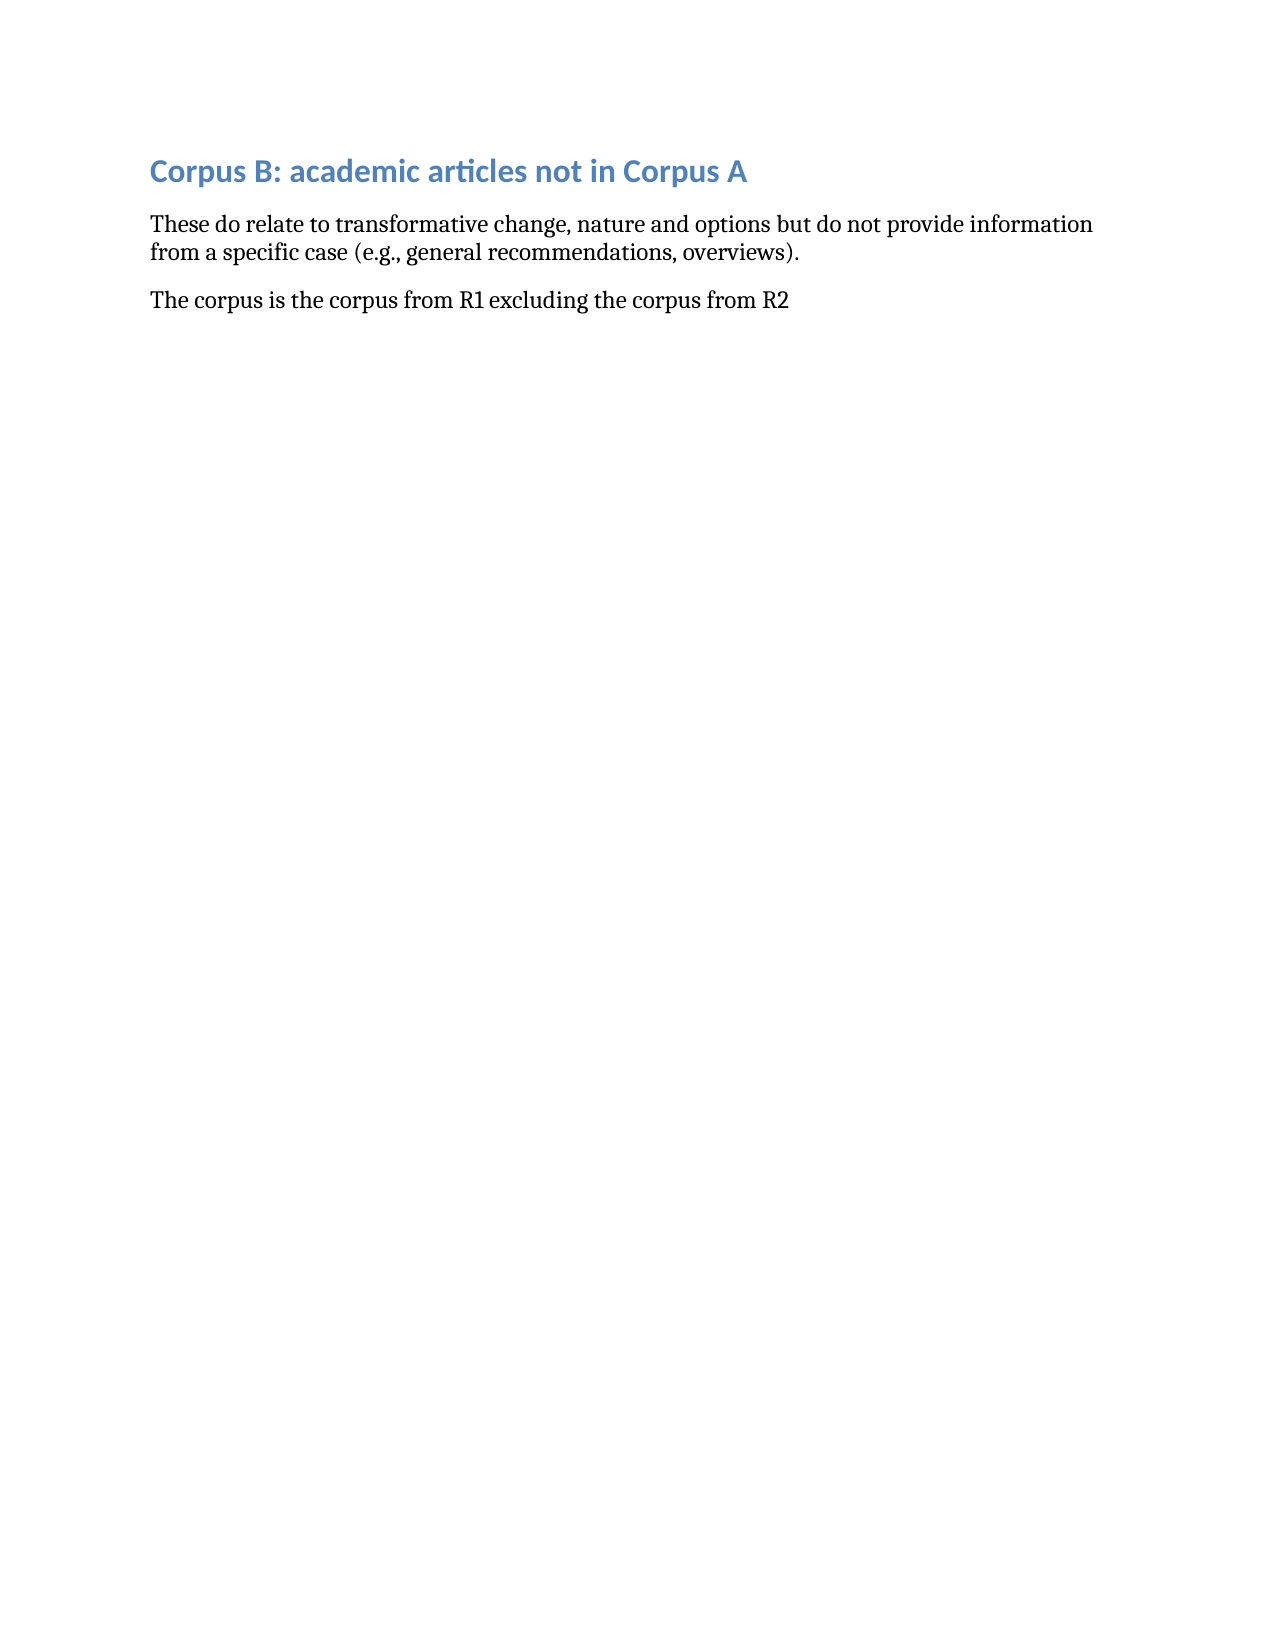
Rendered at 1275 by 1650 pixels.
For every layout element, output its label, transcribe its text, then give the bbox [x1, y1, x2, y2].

subtitle Corpus B: academic articles not in Corpus A [150, 150, 1125, 191]
text These do relate to transformative change, nature and options but do not provide information from a specific case (e.g., general recommendations, overviews). [150, 209, 1125, 267]
text The corpus is the corpus from R1 excluding the corpus from R2 [150, 286, 1125, 314]
